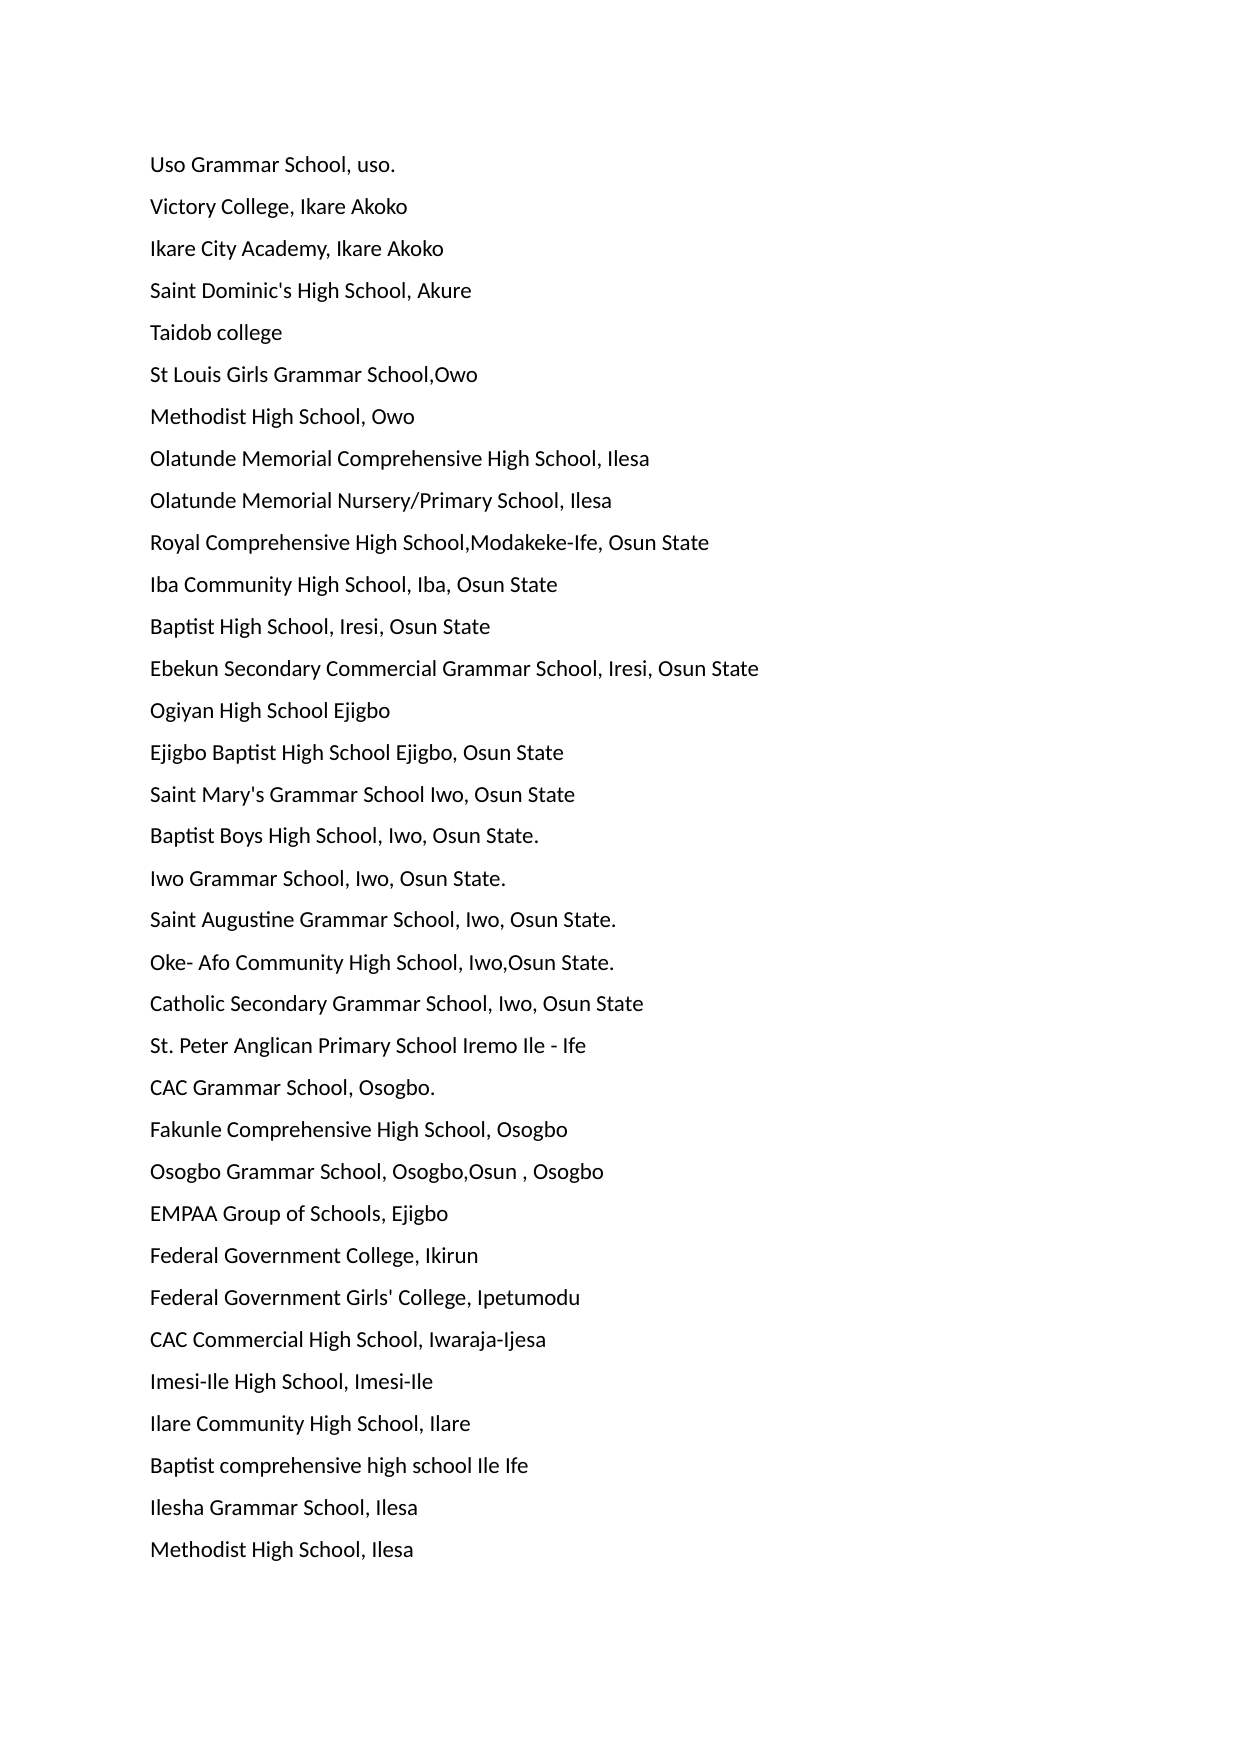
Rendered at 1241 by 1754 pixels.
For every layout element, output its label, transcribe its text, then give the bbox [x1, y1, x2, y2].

text Taidob college [150, 318, 1090, 346]
text Baptist High School, Iresi, Osun State [150, 612, 1090, 640]
text Ilesha Grammar School, Ilesa [150, 1493, 1090, 1521]
text Ilare Community High School, Ilare [150, 1409, 1090, 1437]
text Methodist High School, Owo [150, 402, 1090, 430]
text Olatunde Memorial Comprehensive High School, Ilesa [150, 444, 1090, 472]
text Saint Mary's Grammar School Iwo, Osun State [150, 780, 1090, 808]
text Ebekun Secondary Commercial Grammar School, Iresi, Osun State [150, 654, 1090, 682]
text Methodist High School, Ilesa [150, 1535, 1090, 1563]
text Catholic Secondary Grammar School, Iwo, Osun State [150, 989, 1090, 1018]
text Saint Dominic's High School, Akure [150, 276, 1090, 304]
text EMPAA Group of Schools, Ejigbo [150, 1199, 1090, 1227]
text CAC Commercial High School, Iwaraja-Ijesa [150, 1325, 1090, 1353]
text Iwo Grammar School, Iwo, Osun State. [150, 864, 1090, 892]
text Royal Comprehensive High School,Modakeke-Ife, Osun State [150, 528, 1090, 556]
text Olatunde Memorial Nursery/Primary School, Ilesa [150, 486, 1090, 514]
text Ejigbo Baptist High School Ejigbo, Osun State [150, 738, 1090, 766]
text St. Peter Anglican Primary School Iremo Ile - Ife [150, 1032, 1090, 1059]
text Baptist Boys High School, Iwo, Osun State. [150, 822, 1090, 850]
text Federal Government College, Ikirun [150, 1241, 1090, 1269]
text Oke- Afo Community High School, Iwo,Osun State. [150, 948, 1090, 976]
text Uso Grammar School, uso. [150, 150, 1090, 178]
text Osogbo Grammar School, Osogbo,Osun , Osogbo [150, 1157, 1090, 1186]
text Imesi-Ile High School, Imesi-Ile [150, 1367, 1090, 1395]
text Saint Augustine Grammar School, Iwo, Osun State. [150, 906, 1090, 934]
text Federal Government Girls' College, Ipetumodu [150, 1283, 1090, 1311]
text St Louis Girls Grammar School,Owo [150, 360, 1090, 388]
text Victory College, Ikare Akoko [150, 192, 1090, 220]
text Baptist comprehensive high school Ile Ife [150, 1451, 1090, 1479]
text CAC Grammar School, Osogbo. [150, 1073, 1090, 1102]
text Fakunle Comprehensive High School, Osogbo [150, 1116, 1090, 1143]
text Iba Community High School, Iba, Osun State [150, 570, 1090, 598]
text Ikare City Academy, Ikare Akoko [150, 234, 1090, 262]
text Ogiyan High School Ejigbo [150, 696, 1090, 724]
